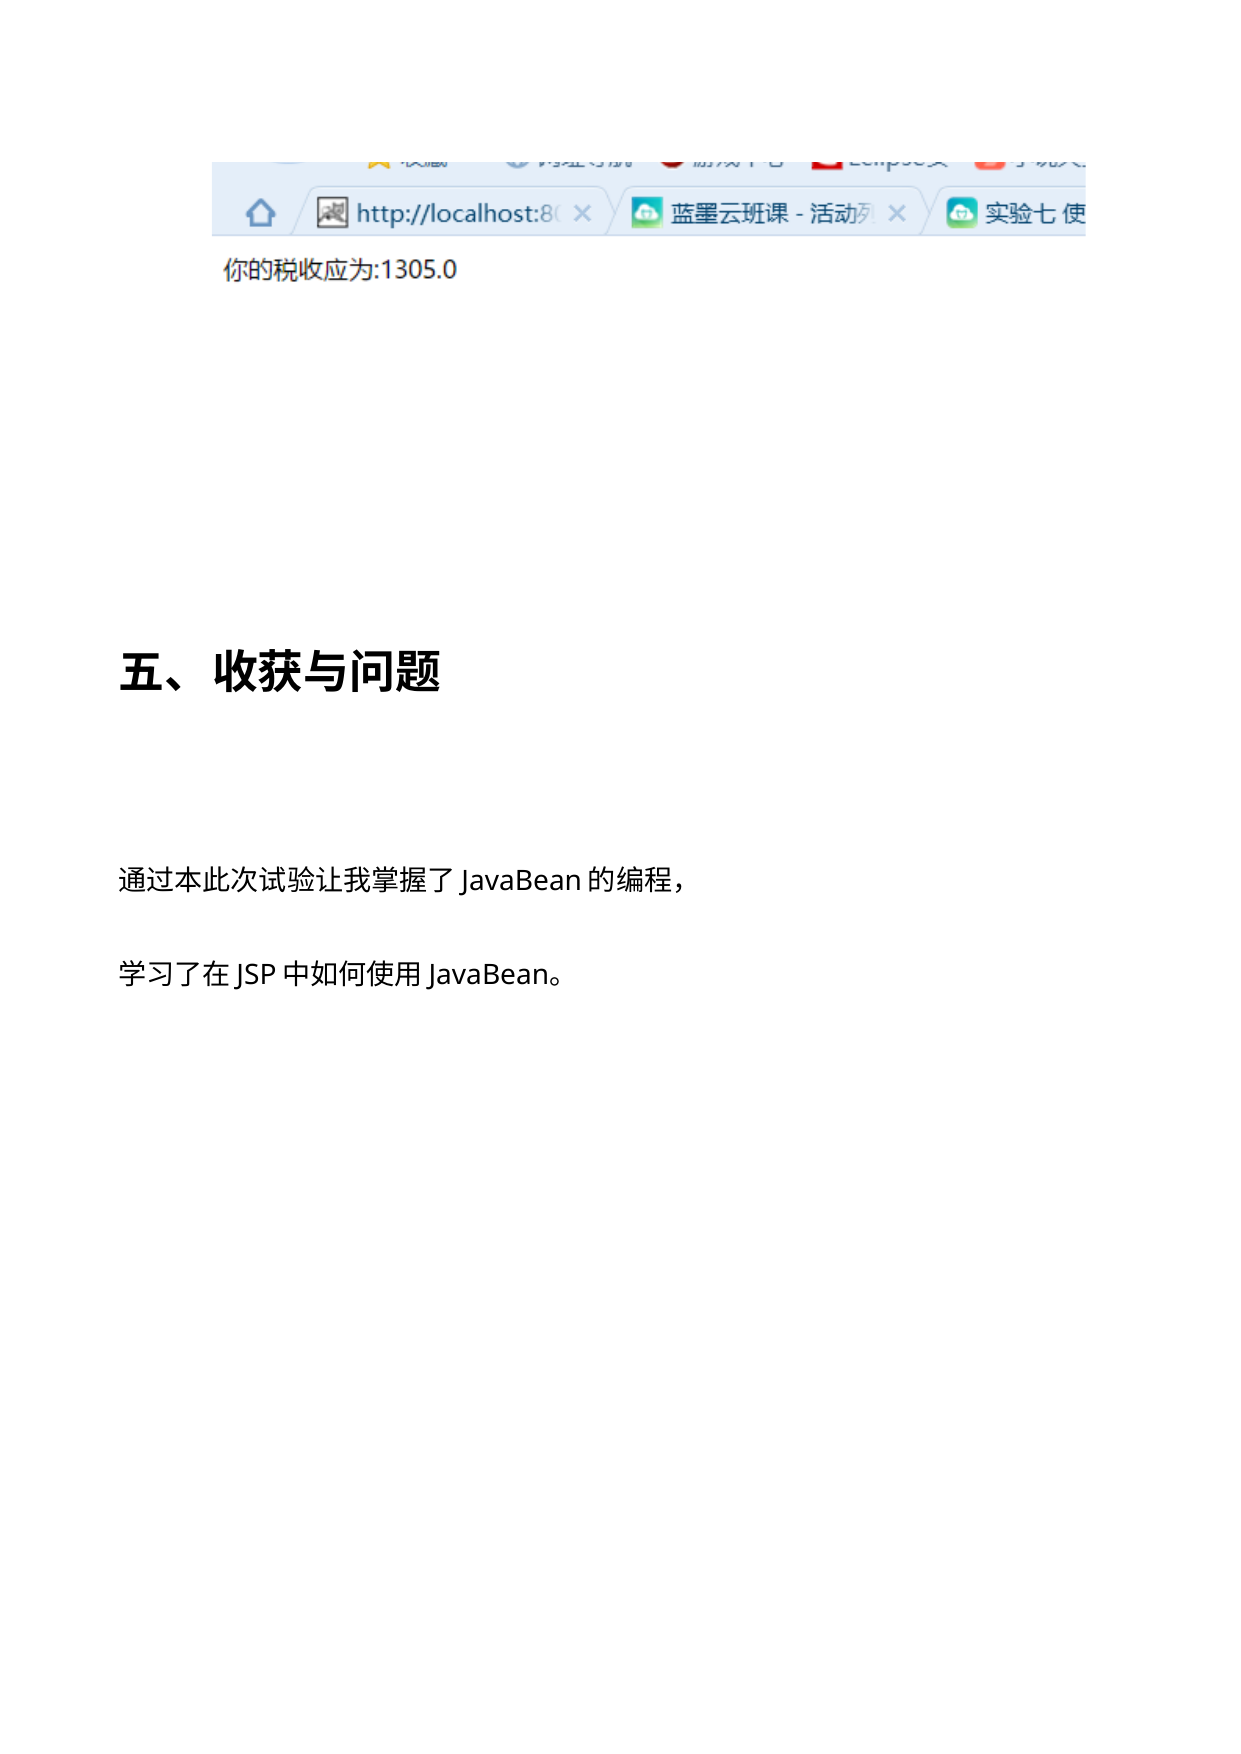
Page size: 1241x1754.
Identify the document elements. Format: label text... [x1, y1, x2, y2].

text 通过本此次试验让我掌握了JavaBean的编程， [118, 845, 1093, 910]
picture [211, 162, 1086, 572]
subtitle 收获与问题 [118, 620, 1093, 717]
text 学习了在JSP中如何使用JavaBean。 [118, 939, 1093, 1004]
